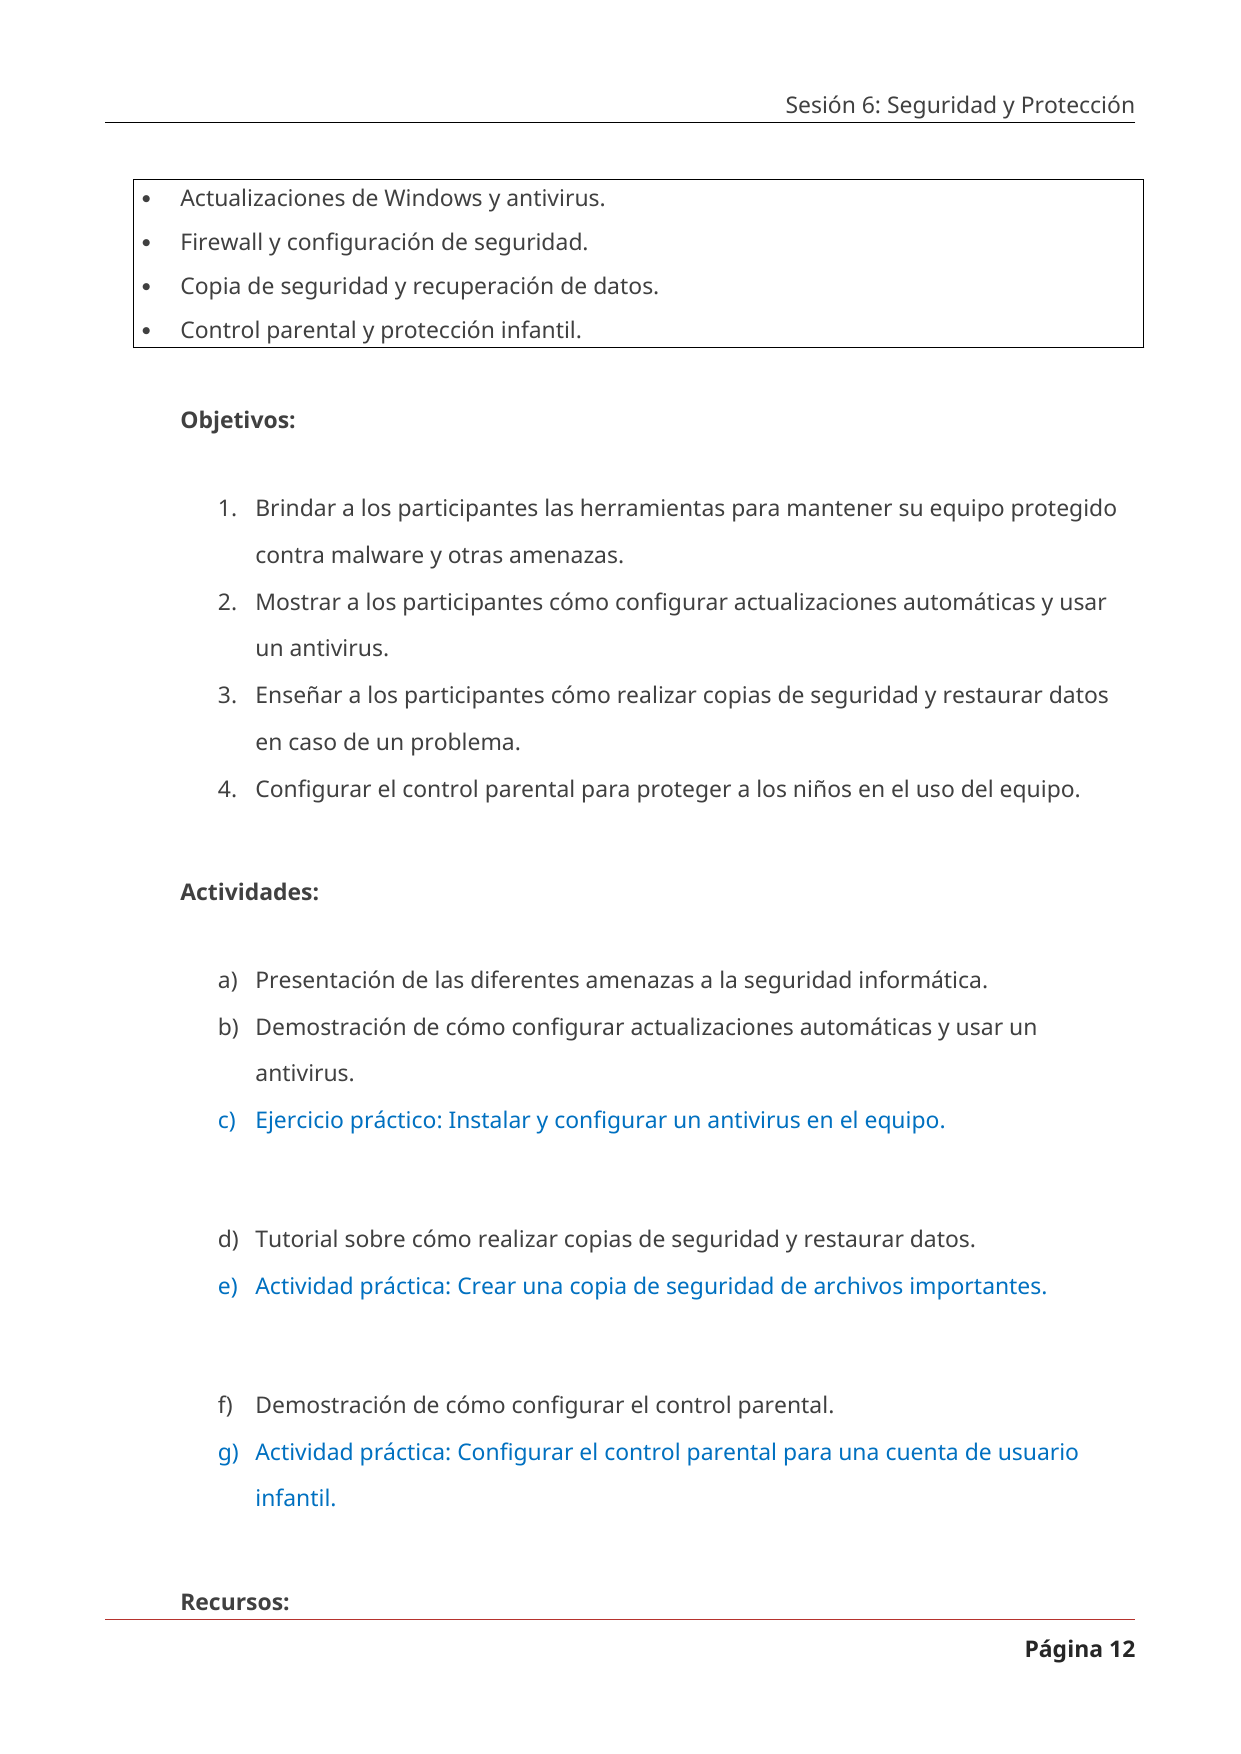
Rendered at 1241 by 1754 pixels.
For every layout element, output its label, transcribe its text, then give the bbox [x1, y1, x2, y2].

text Actividades: [105, 876, 1135, 907]
text Recursos: [105, 1586, 1135, 1617]
list Brindar a los participantes las herramientas para mantener su equipo protegido contra malware y otras amenazas. [218, 492, 1135, 570]
list Firewall y configuración de seguridad. [134, 223, 1143, 257]
list Demostración de cómo configurar actualizaciones automáticas y usar un antivirus. [218, 1011, 1135, 1089]
list Demostración de cómo configurar el control parental. [218, 1389, 1135, 1420]
text Sesión 6: Seguridad y Protección [105, 89, 1135, 122]
list Configurar el control parental para proteger a los niños en el uso del equipo. [218, 773, 1135, 804]
list Presentación de las diferentes amenazas a la seguridad informática. [218, 964, 1135, 995]
list Actividad práctica: Configurar el control parental para una cuenta de usuario infantil. [218, 1436, 1135, 1514]
list Actividad práctica: Crear una copia de seguridad de archivos importantes. [218, 1270, 1135, 1301]
text Objetivos: [105, 404, 1135, 436]
list Copia de seguridad y recuperación de datos. [134, 267, 1143, 301]
list Control parental y protección infantil. [134, 311, 1143, 347]
list Actualizaciones de Windows y antivirus. [134, 180, 1143, 214]
list Mostrar a los participantes cómo configurar actualizaciones automáticas y usar un antivirus. [218, 586, 1135, 664]
list Ejercicio práctico: Instalar y configurar un antivirus en el equipo. [218, 1104, 1135, 1136]
list Tutorial sobre cómo realizar copias de seguridad y restaurar datos. [218, 1223, 1135, 1254]
list Enseñar a los participantes cómo realizar copias de seguridad y restaurar datos en caso de un problema. [218, 679, 1135, 757]
